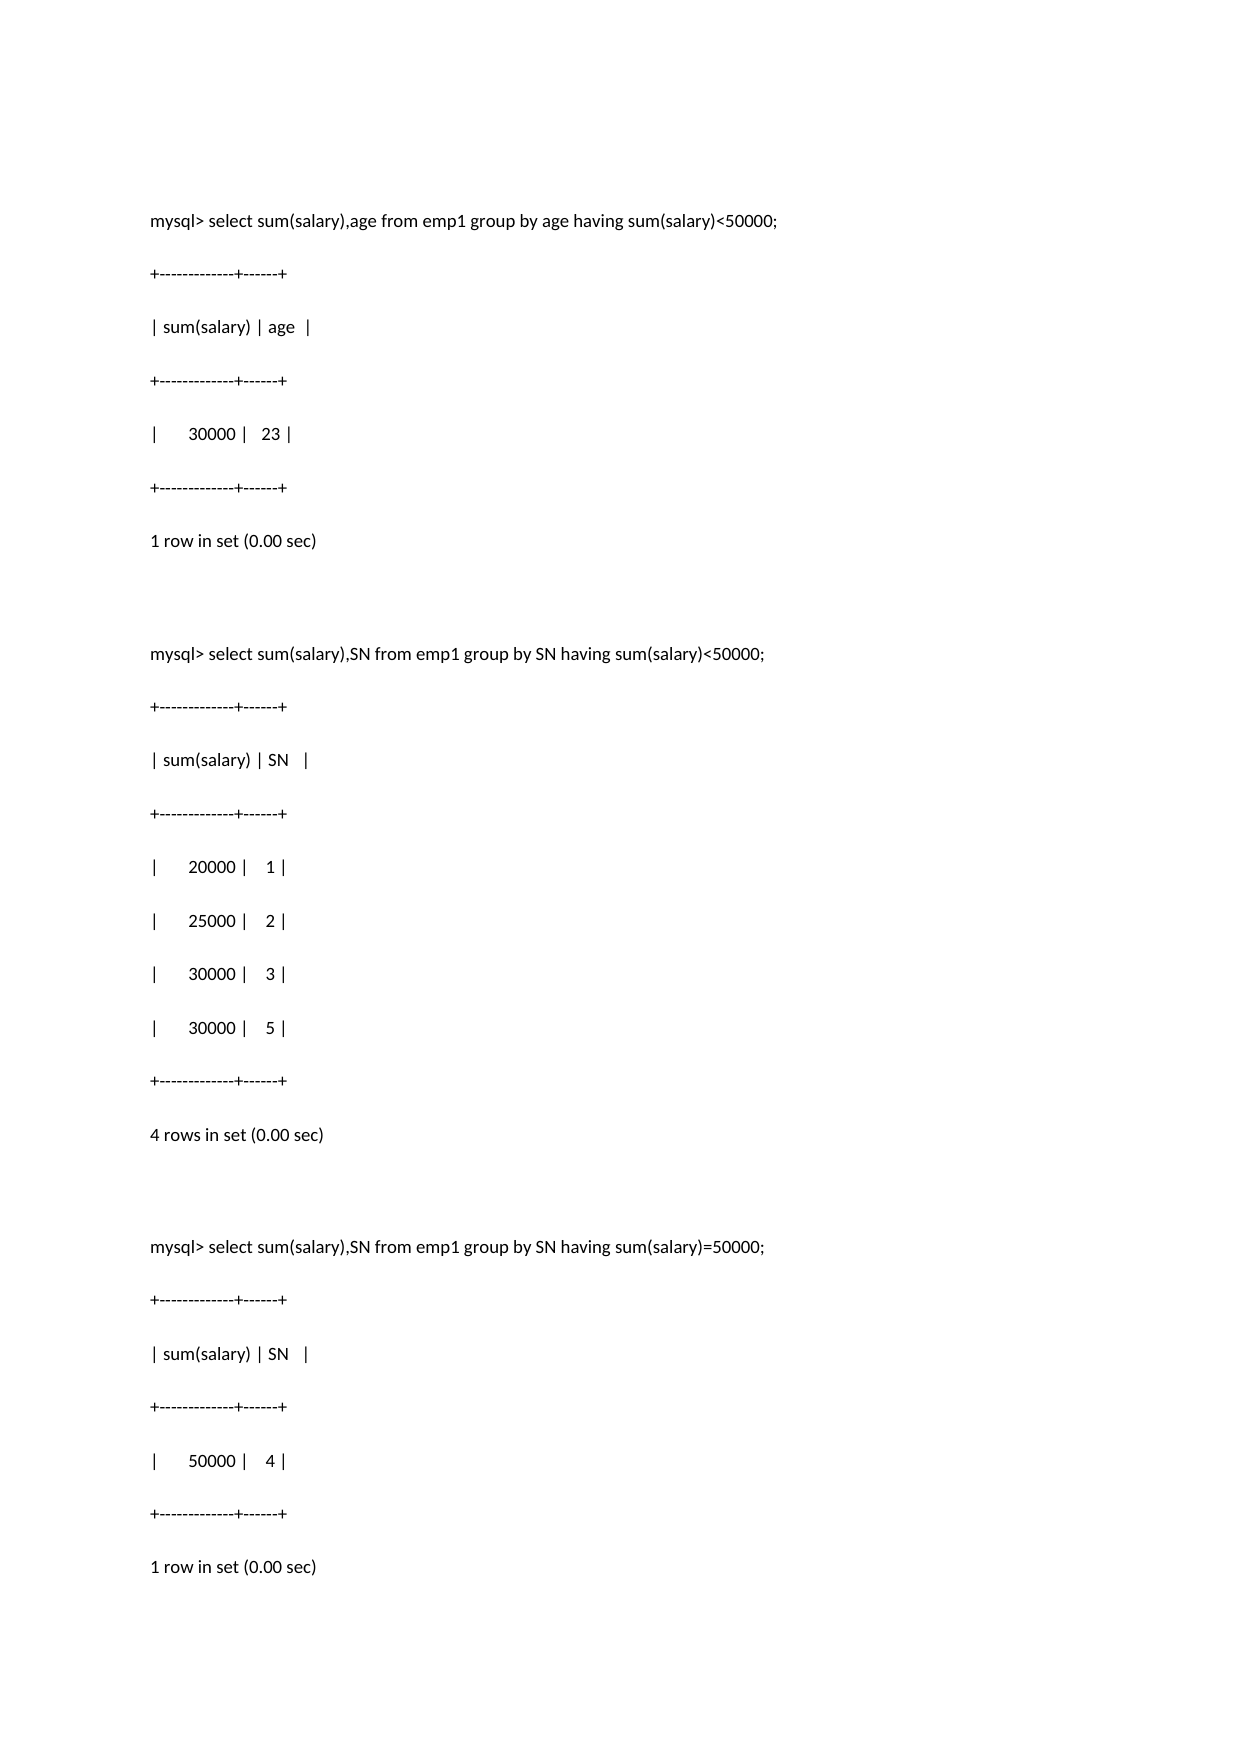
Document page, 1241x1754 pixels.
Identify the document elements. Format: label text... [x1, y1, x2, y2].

text | 30000 | 23 | [150, 423, 1090, 446]
text | sum(salary) | SN | [150, 1342, 1090, 1365]
text +-------------+------+ [150, 802, 1090, 825]
text 1 row in set (0.00 sec) [150, 529, 1090, 552]
text +-------------+------+ [150, 1288, 1090, 1311]
text +-------------+------+ [150, 262, 1090, 285]
text | sum(salary) | age | [150, 316, 1090, 339]
text +-------------+------+ [150, 695, 1090, 718]
text +-------------+------+ [150, 369, 1090, 392]
text +-------------+------+ [150, 1502, 1090, 1525]
text | 50000 | 4 | [150, 1449, 1090, 1472]
text 1 row in set (0.00 sec) [150, 1556, 1090, 1578]
text mysql> select sum(salary),SN from emp1 group by SN having sum(salary)=50000; [150, 1235, 1090, 1258]
text +-------------+------+ [150, 1395, 1090, 1418]
text | sum(salary) | SN | [150, 749, 1090, 772]
text | 20000 | 1 | [150, 856, 1090, 878]
text | 30000 | 5 | [150, 1016, 1090, 1039]
text | 25000 | 2 | [150, 909, 1090, 932]
text | 30000 | 3 | [150, 962, 1090, 985]
text 4 rows in set (0.00 sec) [150, 1123, 1090, 1146]
text +-------------+------+ [150, 1069, 1090, 1092]
text +-------------+------+ [150, 476, 1090, 499]
text mysql> select sum(salary),age from emp1 group by age having sum(salary)<50000; [150, 209, 1090, 232]
text mysql> select sum(salary),SN from emp1 group by SN having sum(salary)<50000; [150, 642, 1090, 665]
